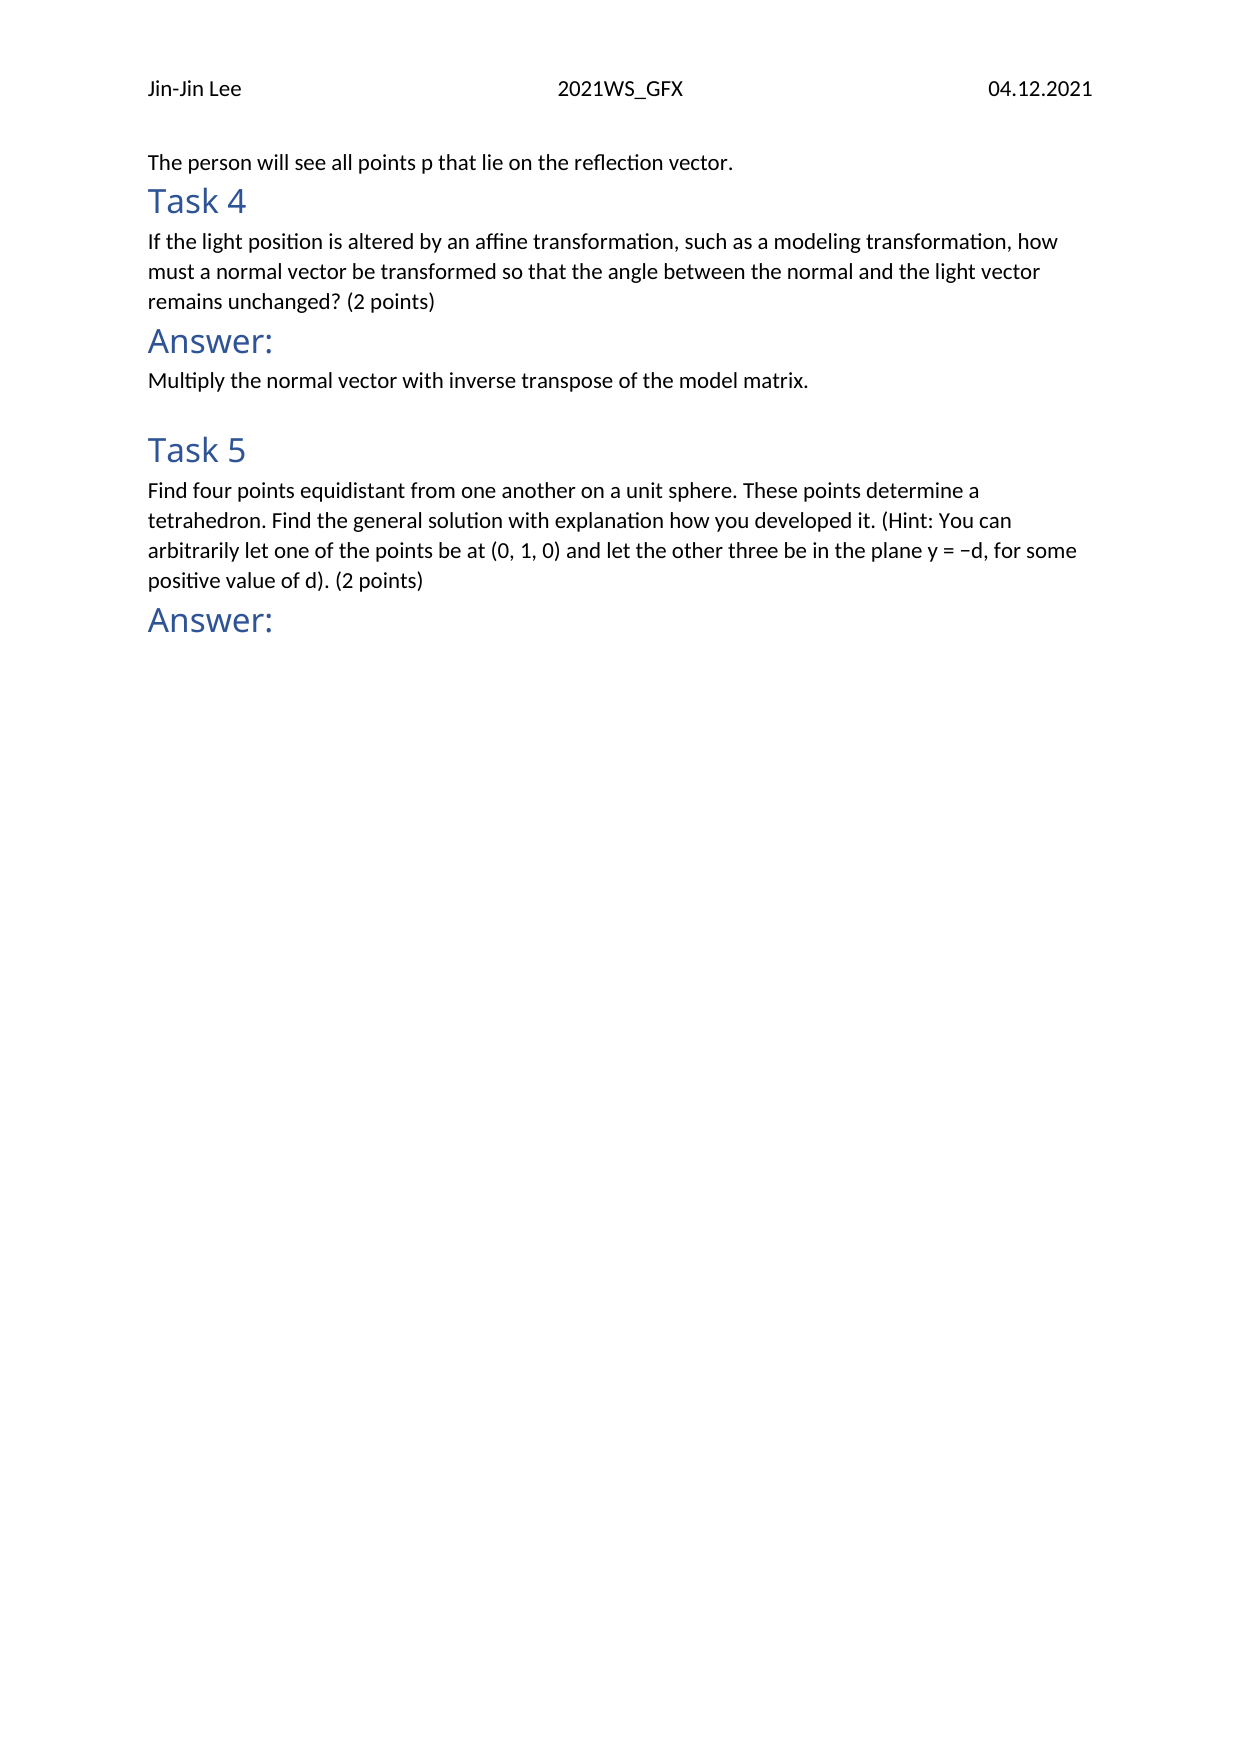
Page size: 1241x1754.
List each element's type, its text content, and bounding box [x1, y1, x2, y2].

text If the light position is altered by an affine transformation, such as a modeling transformation, how must a normal vector be transformed so that the angle between the normal and the light vector remains unchanged? (2 points) [148, 227, 1093, 315]
text Task 5 [148, 427, 1093, 472]
subtitle Answer: [148, 597, 1093, 642]
text Multiply the normal vector with inverse transpose of the model matrix. [148, 366, 1093, 394]
subtitle Answer: [148, 317, 1093, 363]
text Task 4 [148, 178, 1093, 223]
text The person will see all points p that lie on the reflection vector. [148, 148, 1093, 176]
text Find four points equidistant from one another on a unit sphere. These points determine a tetrahedron. Find the general solution with explanation how you developed it. (Hint: You can arbitrarily let one of the points be at (0, 1, 0) and let the other three be in the plane y = −d, for some positive value of d). (2 points) [148, 476, 1093, 594]
